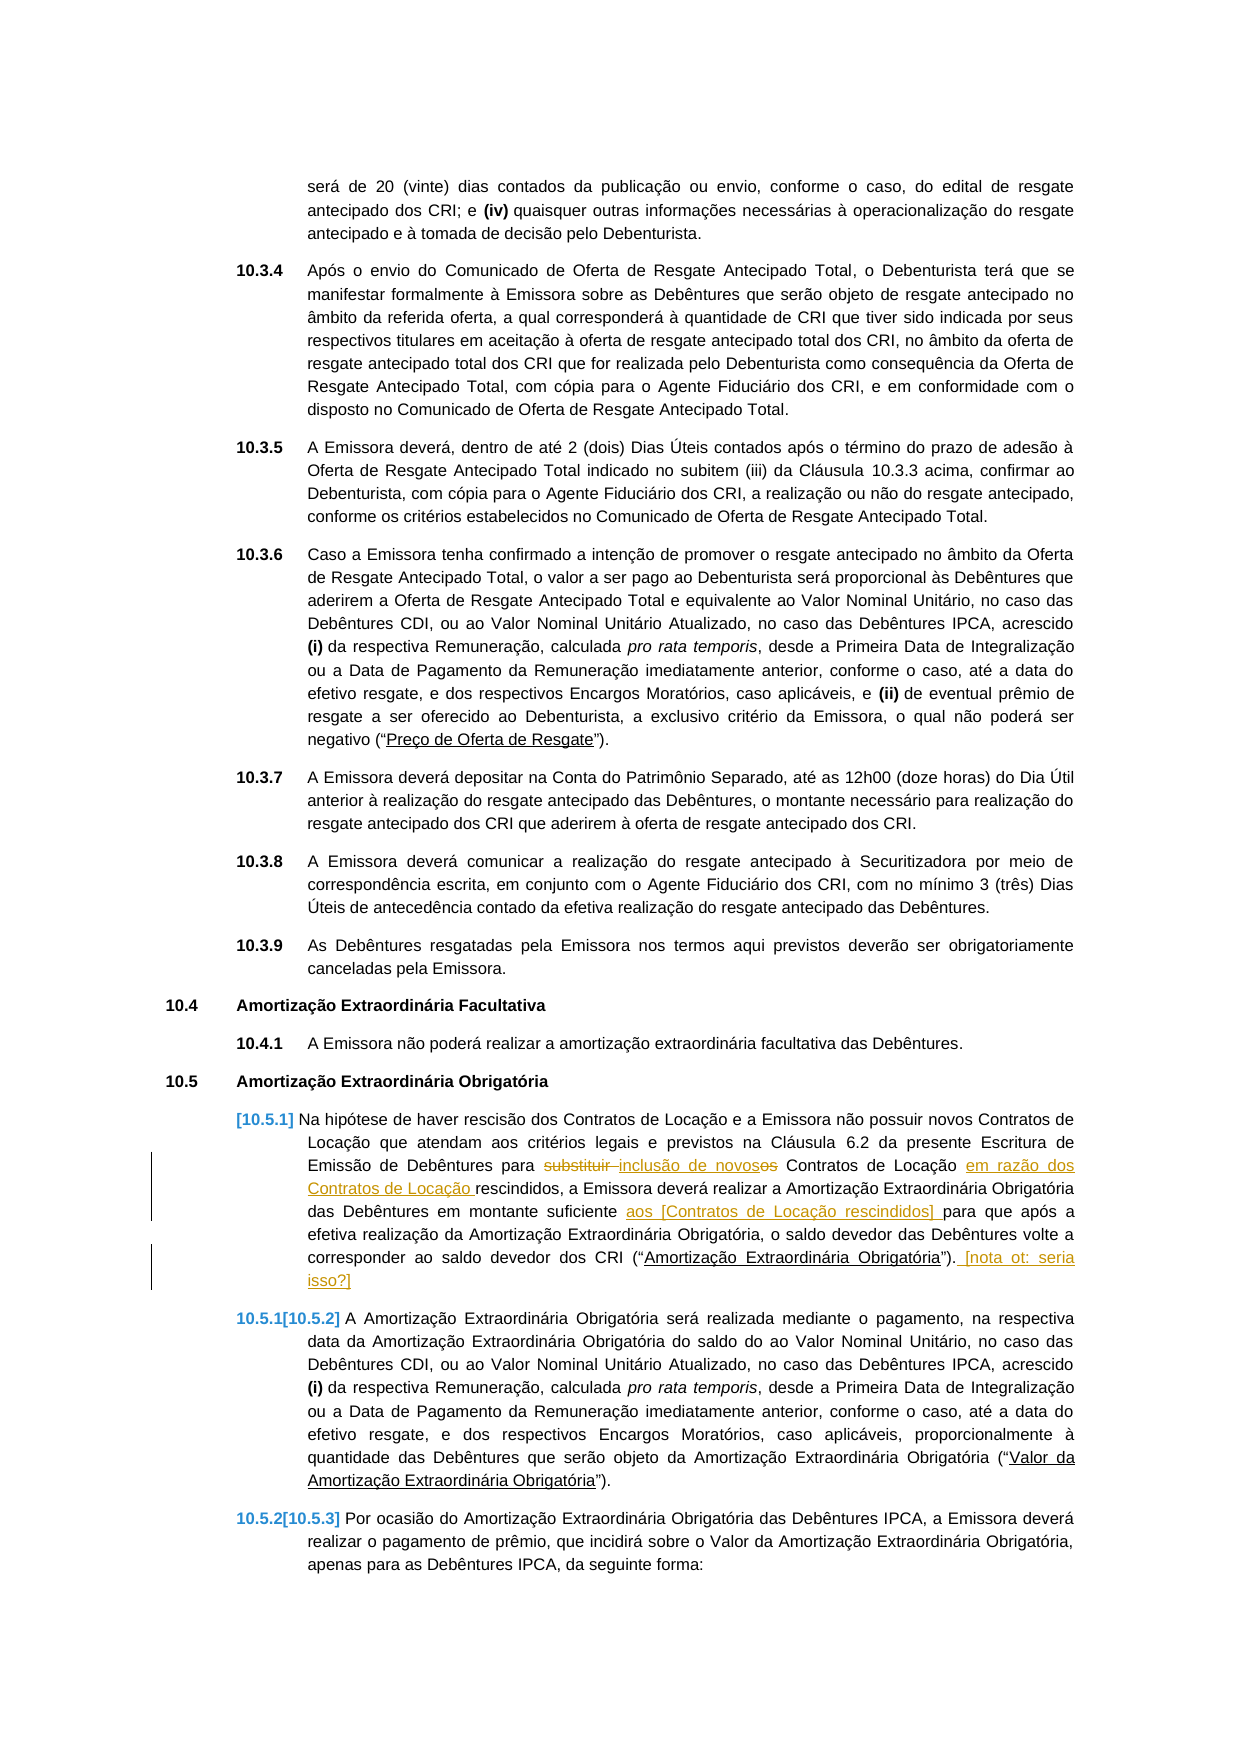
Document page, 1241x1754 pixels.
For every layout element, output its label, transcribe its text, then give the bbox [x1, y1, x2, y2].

text A Emissora não poderá realizar a amortização extraordinária facultativa das Debêntures. [236, 1034, 1075, 1053]
text Amortização Extraordinária Facultativa [165, 996, 1075, 1015]
text Amortização Extraordinária Obrigatória [165, 1072, 1075, 1091]
text A Emissora deverá depositar na Conta do Patrimônio Separado, até as 12h00 (doze horas) do Dia Útil anterior à realização do resgate antecipado das Debêntures, o montante necessário para realização do resgate antecipado dos CRI que aderirem à oferta de resgate antecipado dos CRI. [236, 767, 1075, 833]
text Caso a Emissora tenha confirmado a intenção de promover o resgate antecipado no âmbito da Oferta de Resgate Antecipado Total, o valor a ser pago ao Debenturista será proporcional às Debêntures que aderirem a Oferta de Resgate Antecipado Total e equivalente ao Valor Nominal Unitário, no caso das Debêntures CDI, ou ao Valor Nominal Unitário Atualizado, no caso das Debêntures IPCA, acrescido (i) da respectiva Remuneração, calculada pro rata temporis, desde a Primeira Data de Integralização ou a Data de Pagamento da Remuneração imediatamente anterior, conforme o caso, até a data do efetivo resgate, e dos respectivos Encargos Moratórios, caso aplicáveis, e (ii) de eventual prêmio de resgate a ser oferecido ao Debenturista, a exclusivo critério da Emissora, o qual não poderá ser negativo (“Preço de Oferta de Resgate”). [236, 545, 1075, 749]
text A Amortização Extraordinária Obrigatória será realizada mediante o pagamento, na respectiva data da Amortização Extraordinária Obrigatória do saldo do ao Valor Nominal Unitário, no caso das Debêntures CDI, ou ao Valor Nominal Unitário Atualizado, no caso das Debêntures IPCA, acrescido (i) da respectiva Remuneração, calculada pro rata temporis, desde a Primeira Data de Integralização ou a Data de Pagamento da Remuneração imediatamente anterior, conforme o caso, até a data do efetivo resgate, e dos respectivos Encargos Moratórios, caso aplicáveis, proporcionalmente à quantidade das Debêntures que serão objeto da Amortização Extraordinária Obrigatória (“Valor da Amortização Extraordinária Obrigatória”). [236, 1309, 1075, 1490]
text Na hipótese de haver rescisão dos Contratos de Locação e a Emissora não possuir novos Contratos de Locação que atendam aos critérios legais e previstos na Cláusula 6.2 da presente Escritura de Emissão de Debêntures para Contratos de Locação rescindidos, a Emissora deverá realizar a Amortização Extraordinária Obrigatória das Debêntures em montante suficiente para que após a efetiva realização da Amortização Extraordinária Obrigatória, o saldo devedor das Debêntures volte a corresponder ao saldo devedor dos CRI (“Amortização Extraordinária Obrigatória”). [236, 1109, 1075, 1290]
text A Emissora deverá comunicar a realização do resgate antecipado à Securitizadora por meio de correspondência escrita, em conjunto com o Agente Fiduciário dos CRI, com no mínimo 3 (três) Dias Úteis de antecedência contado da efetiva realização do resgate antecipado das Debêntures. [236, 851, 1075, 917]
text As Debêntures resgatadas pela Emissora nos termos aqui previstos deverão ser obrigatoriamente canceladas pela Emissora. [236, 935, 1075, 978]
text A Emissora deverá, dentro de até 2 (dois) Dias Úteis contados após o término do prazo de adesão à Oferta de Resgate Antecipado Total indicado no subitem (iii) da Cláusula 10.3.3 acima, confirmar ao Debenturista, com cópia para o Agente Fiduciário dos CRI, a realização ou não do resgate antecipado, conforme os critérios estabelecidos no Comunicado de Oferta de Resgate Antecipado Total. [236, 438, 1075, 526]
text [236, 177, 1075, 243]
text Após o envio do Comunicado de Oferta de Resgate Antecipado Total, o Debenturista terá que se manifestar formalmente à Emissora sobre as Debêntures que serão objeto de resgate antecipado no âmbito da referida oferta, a qual corresponderá à quantidade de CRI que tiver sido indicada por seus respectivos titulares em aceitação à oferta de resgate antecipado total dos CRI, no âmbito da oferta de resgate antecipado total dos CRI que for realizada pelo Debenturista como consequência da Oferta de Resgate Antecipado Total, com cópia para o Agente Fiduciário dos CRI, e em conformidade com o disposto no Comunicado de Oferta de Resgate Antecipado Total. [236, 261, 1075, 419]
text Por ocasião do Amortização Extraordinária Obrigatória das Debêntures IPCA, a Emissora deverá realizar o pagamento de prêmio, que incidirá sobre o Valor da Amortização Extraordinária Obrigatória, apenas para as Debêntures IPCA, da seguinte forma: [236, 1508, 1075, 1574]
